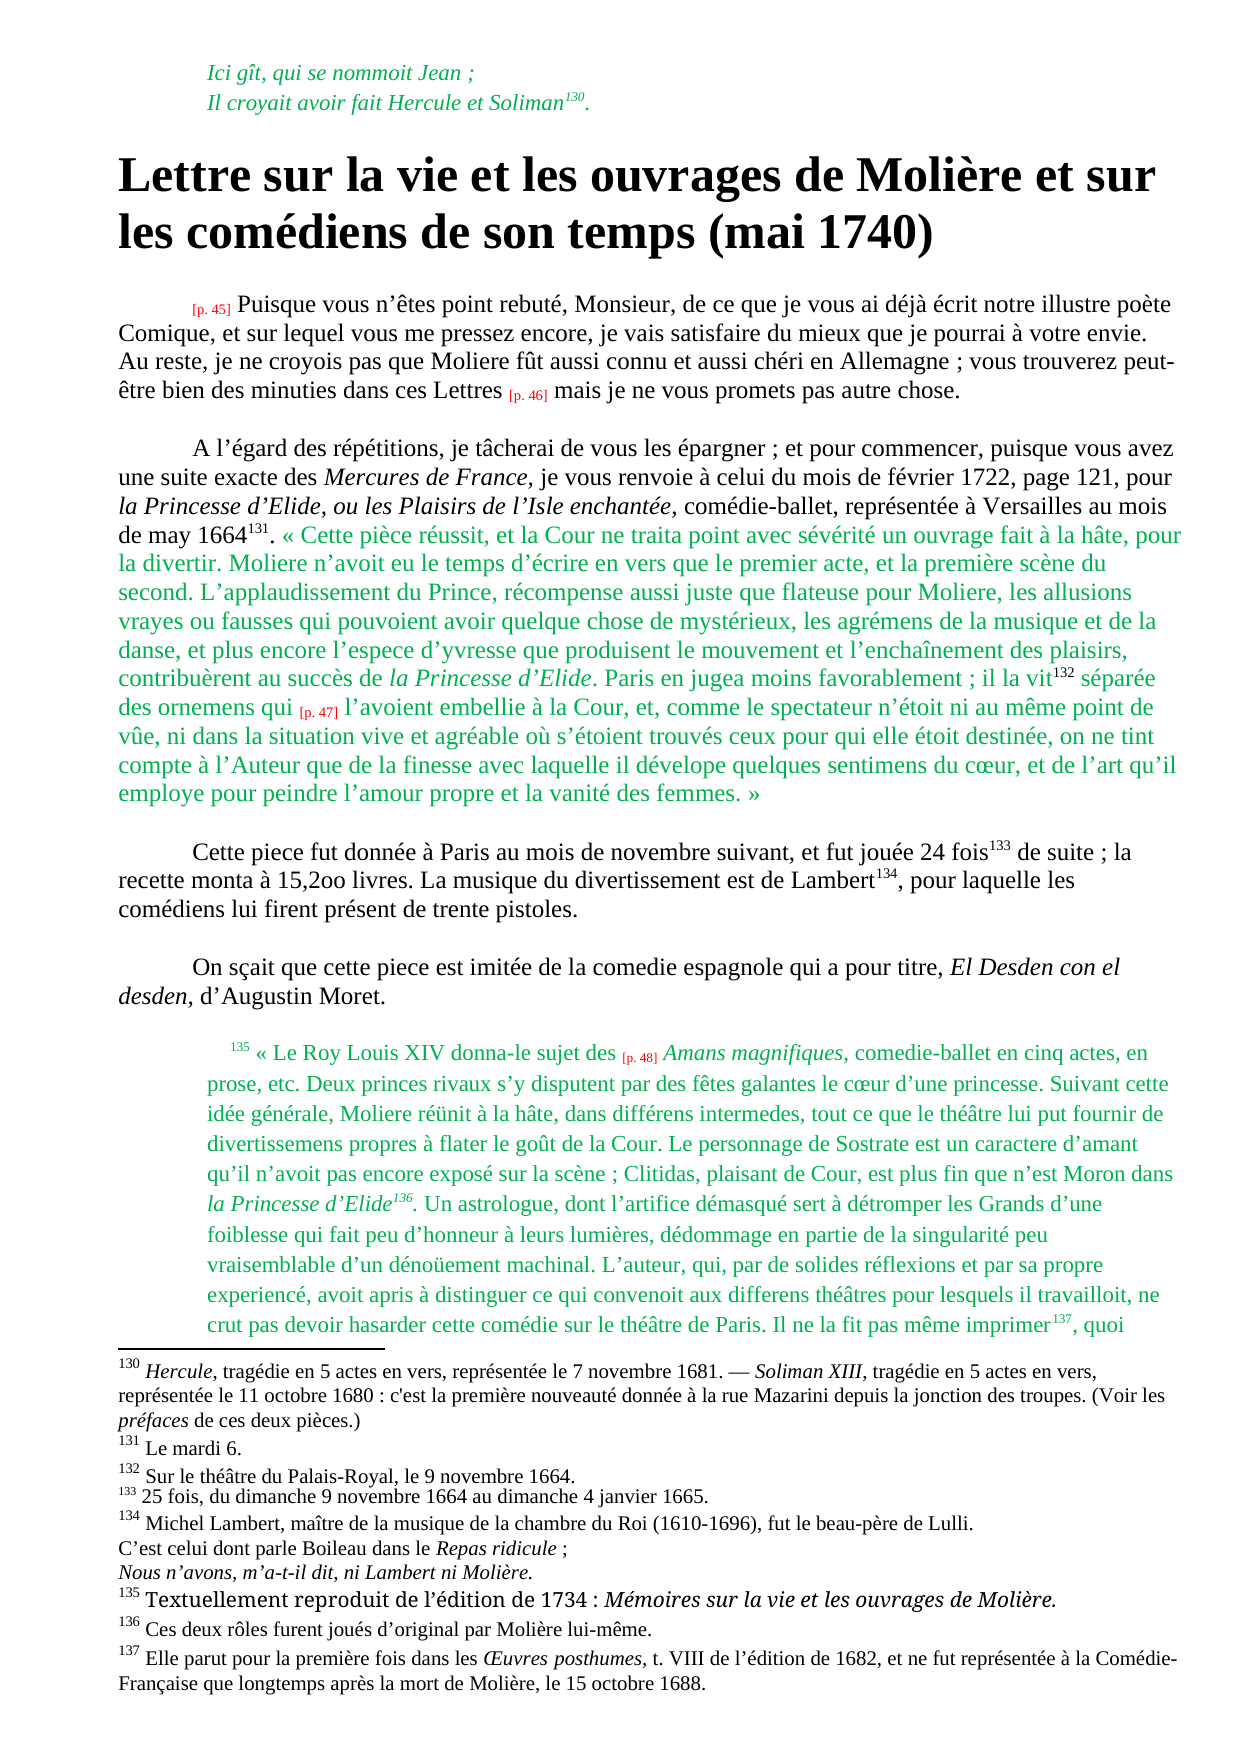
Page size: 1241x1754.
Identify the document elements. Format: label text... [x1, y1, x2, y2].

text A l’égard des répétitions, je tâcherai de vous les épargner ; et pour commencer, puisque vous avez une suite exacte des Mercures de France, je vous renvoie à celui du mois de février 1722, page 121, pour la Princesse d’Elide, ou les Plaisirs de l’Isle enchantée, comédie-ballet, représentée à Versailles au mois de may 1664. « Cette pièce réussit, et la Cour ne traita point avec sévérité un ouvrage fait à la hâte, pour la divertir. Moliere n’avoit eu le temps d’écrire en vers que le premier acte, et la première scène du second. L’applaudissement du Prince, récompense aussi juste que flateuse pour Moliere, les allusions vrayes ou fausses qui pouvoient avoir quelque chose de mystérieux, les agrémens de la musique et de la danse, et plus encore l’espece d’yvresse que produisent le mouvement et l’enchaînement des plaisirs, contribuèrent au succès de la Princesse d’Elide. Paris en jugea moins favorablement ; il la vit séparée des ornemens qui [p. 47] l’avoient embellie à la Cour, et, comme le spectateur n’étoit ni au même point de vûe, ni dans la situation vive et agréable où s’étoient trouvés ceux pour qui elle étoit destinée, on ne tint compte à l’Auteur que de la finesse avec laquelle il dévelope quelques sentimens du cœur, et de l’art qu’il employe pour peindre l’amour propre et la vanité des femmes. » [118, 433, 1181, 807]
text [207, 1039, 1181, 1338]
text Ici gît, qui se nommoit Jean ; [207, 59, 1181, 85]
text Il croyait avoir fait Hercule et Soliman. [207, 89, 1181, 116]
text On sçait que cette piece est imitée de la comedie espagnole qui a pour titre, El Desden con el desden, d’Augustin Moret. [118, 952, 1181, 1010]
subtitle Lettre sur la vie et les ouvrages de Molière et sur les comédiens de son temps (mai 1740) [118, 144, 1181, 259]
text Cette piece fut donnée à Paris au mois de novembre suivant, et fut jouée 24 fois de suite ; la recette monta à 15,2oo livres. La musique du divertissement est de Lambert, pour laquelle les comédiens lui firent présent de trente pistoles. [118, 837, 1181, 923]
text [p. 45] Puisque vous n’êtes point rebuté, Monsieur, de ce que je vous ai déjà écrit notre illustre poète Comique, et sur lequel vous me pressez encore, je vais satisfaire du mieux que je pourrai à votre envie. Au reste, je ne croyois pas que Moliere fût aussi connu et aussi chéri en Allemagne ; vous trouverez peut-être bien des minuties dans ces Lettres [p. 46] mais je ne vous promets pas autre chose. [118, 289, 1181, 404]
